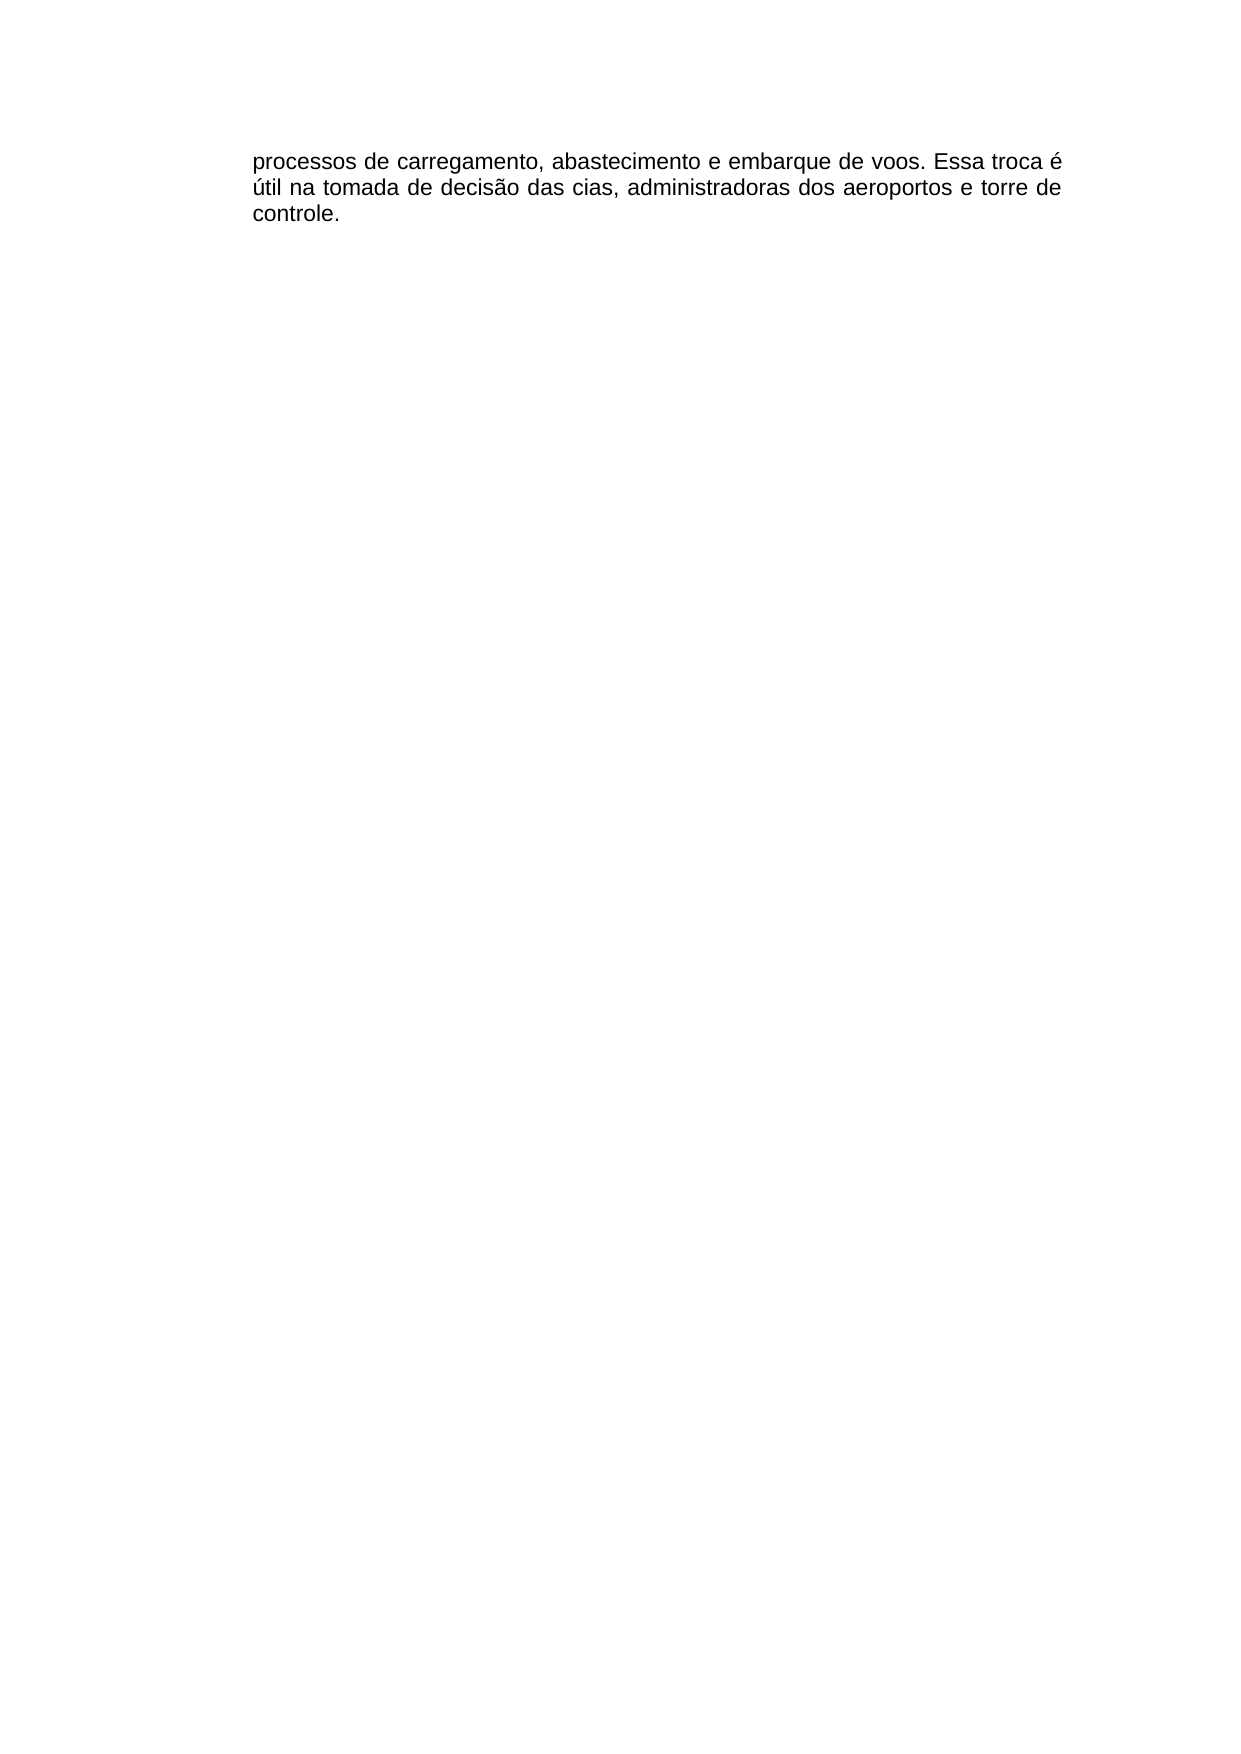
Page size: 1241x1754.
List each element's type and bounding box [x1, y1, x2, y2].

text [252, 148, 1063, 227]
